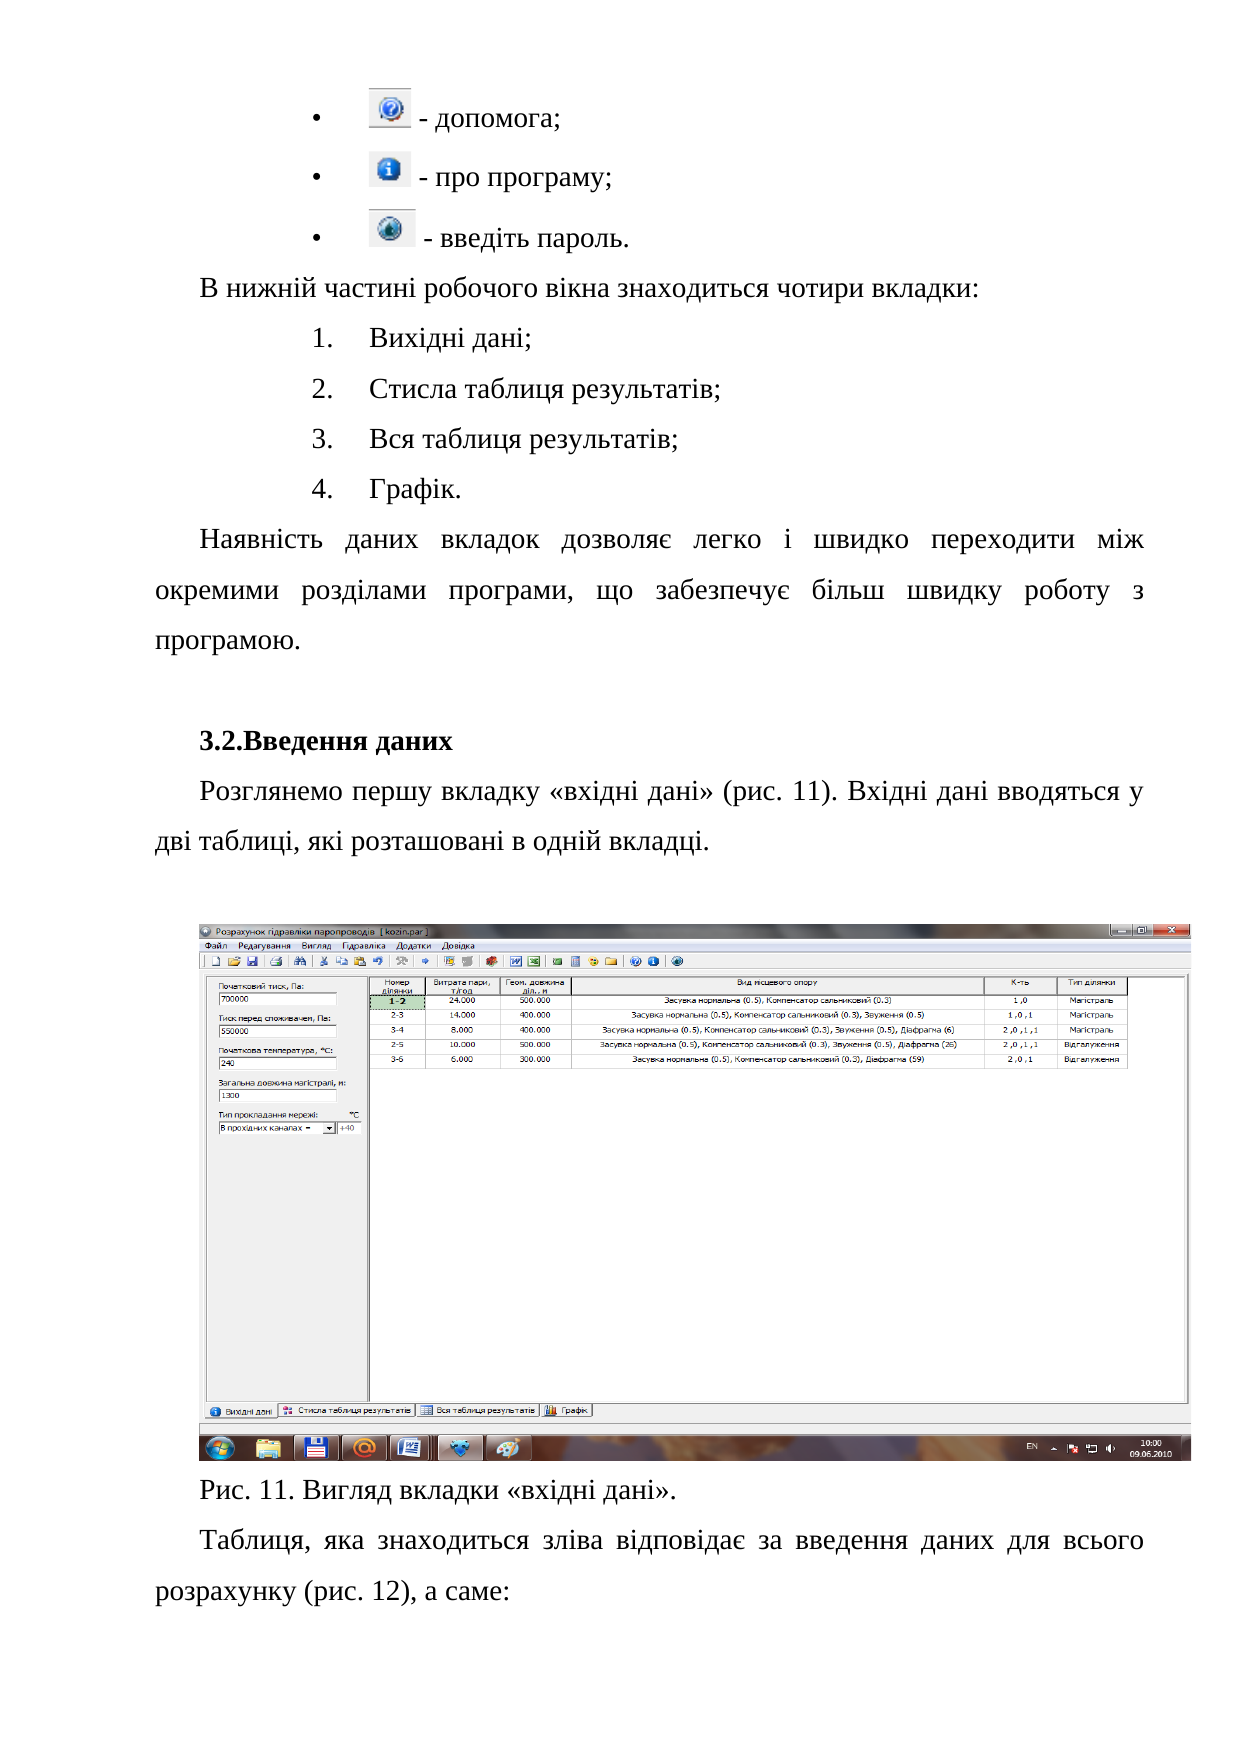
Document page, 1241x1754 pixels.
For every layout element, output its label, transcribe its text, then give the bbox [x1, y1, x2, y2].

picture [368, 88, 412, 128]
text Розглянемо першу вкладку «вхідні дані» (рис. 11). Вхідні дані вводяться у дві таблиці, які розташовані в одній вкладці. [155, 773, 1145, 857]
list Вихідні дані; [267, 320, 1145, 354]
list Вся таблиця результатів; [267, 421, 1145, 454]
picture [368, 150, 412, 187]
picture [199, 924, 1192, 1461]
text Таблиця, яка знаходиться зліва відповідає за введення даних для всього розрахунку (рис. 12), а саме: [155, 1522, 1145, 1606]
list Стисла таблиця результатів; [267, 371, 1145, 404]
list Графік. [267, 471, 1145, 505]
list - введіть пароль. [267, 209, 1145, 253]
text В нижній частині робочого вікна знаходиться чотири вкладки: [155, 270, 1145, 304]
list - про програму; [267, 151, 1145, 193]
text Рис. 11. Вигляд вкладки «вхідні дані». [155, 1472, 1145, 1506]
text Наявність даних вкладок дозволяє легко і швидко переходити між окремими розділами програми, що забезпечує більш швидку роботу з програмою. [155, 522, 1145, 656]
list - допомога; [267, 88, 1145, 134]
text 3.2.Введення даних [155, 723, 1145, 756]
picture [368, 209, 416, 247]
